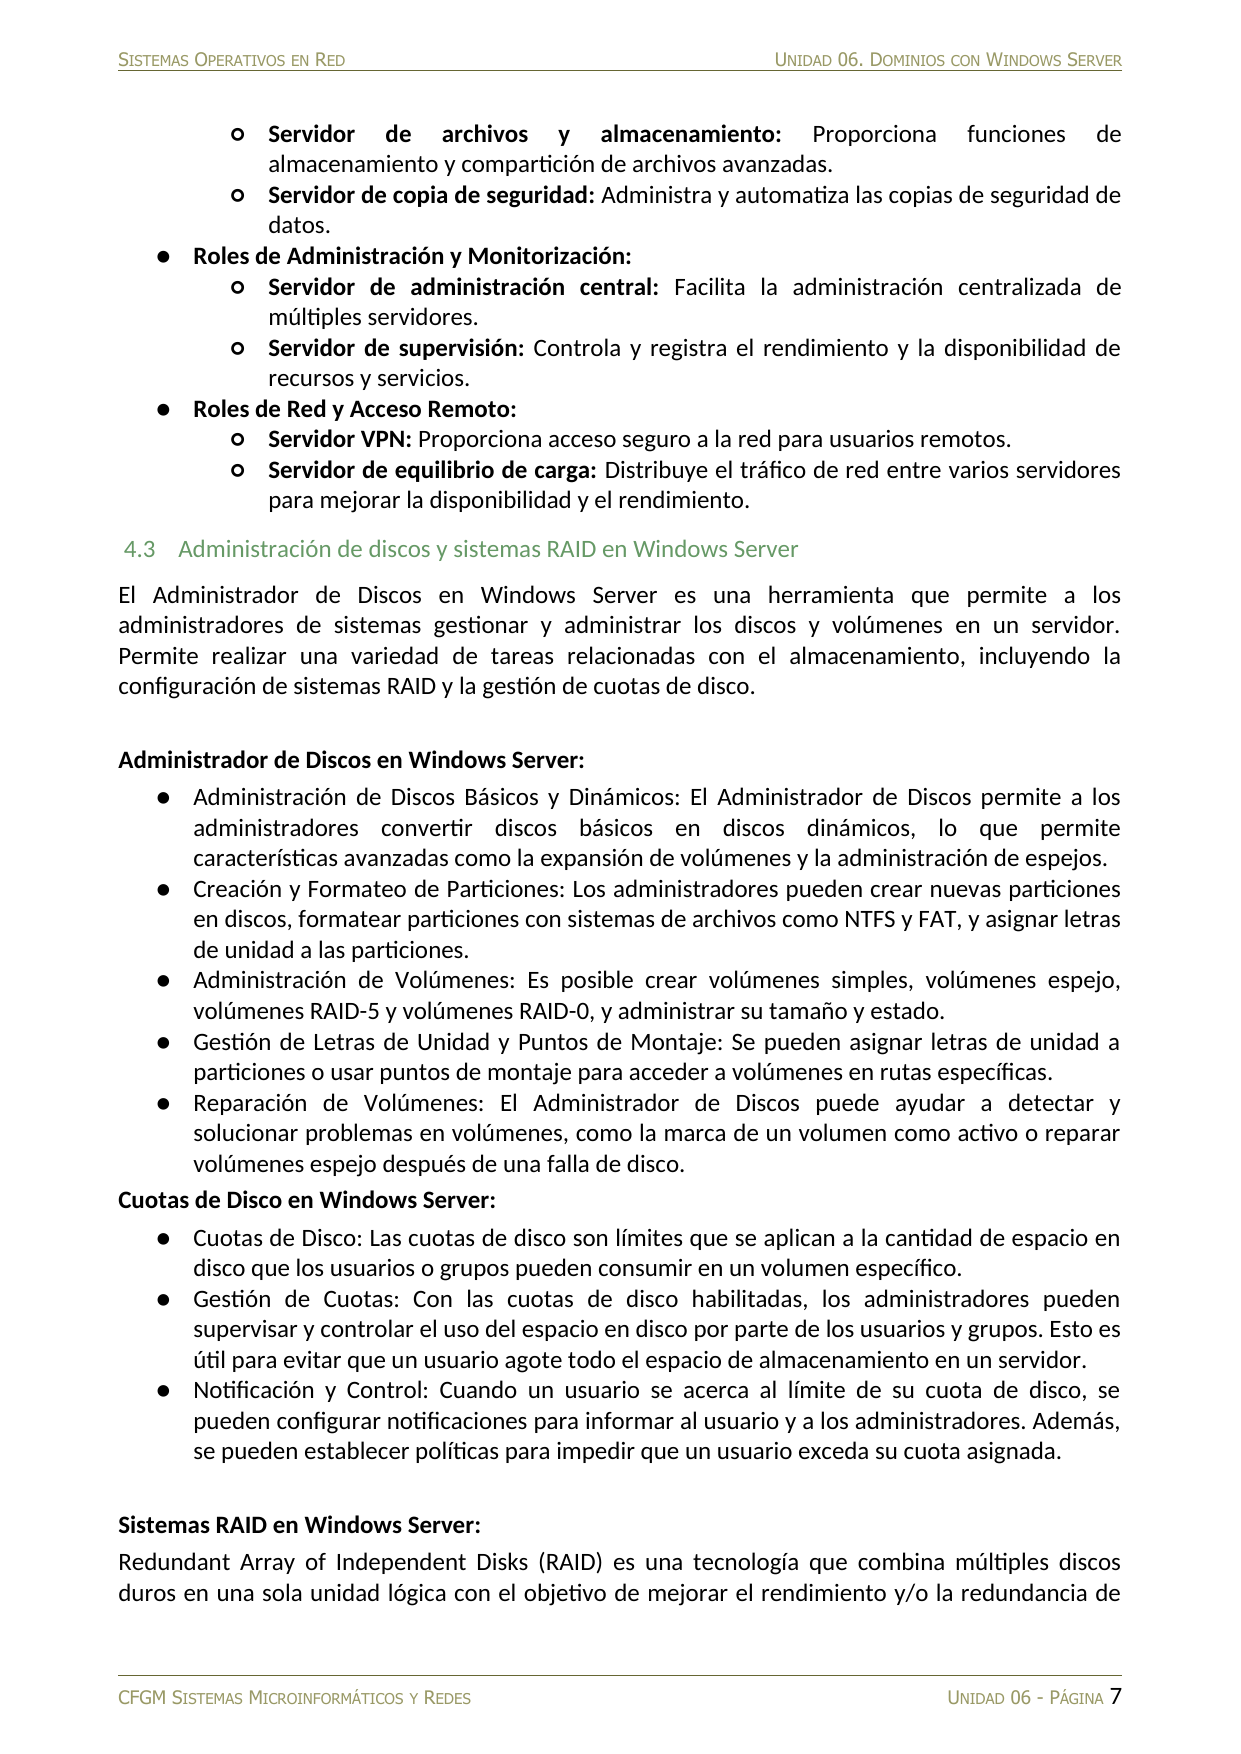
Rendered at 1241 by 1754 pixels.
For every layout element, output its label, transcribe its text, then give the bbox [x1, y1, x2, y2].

text Sistemas RAID en Windows Server: [118, 1509, 1122, 1540]
list Servidor de equilibrio de carga: Distribuye el tráfico de red entre varios servidores para mejorar la disponibilidad y el rendimiento. [231, 454, 1122, 515]
list Servidor de administración central: Facilita la administración centralizada de múltiples servidores. [231, 271, 1122, 332]
text Administrador de Discos en Windows Server: [118, 744, 1122, 775]
text Cuotas de Disco en Windows Server: [118, 1185, 1122, 1215]
list Servidor VPN: Proporciona acceso seguro a la red para usuarios remotos. [231, 423, 1122, 454]
list Servidor de archivos y almacenamiento: Proporciona funciones de almacenamiento y compartición de archivos avanzadas. [231, 118, 1122, 179]
list Administración de Volúmenes: Es posible crear volúmenes simples, volúmenes espejo, volúmenes RAID-5 y volúmenes RAID-0, y administrar su tamaño y estado. [156, 964, 1122, 1026]
list Gestión de Cuotas: Con las cuotas de disco habilitadas, los administradores pueden supervisar y controlar el uso del espacio en disco por parte de los usuarios y grupos. Esto es útil para evitar que un usuario agote todo el espacio de almacenamiento en un servidor. [156, 1283, 1122, 1374]
subtitle Administración de discos y sistemas RAID en Windows Server [118, 534, 1122, 564]
list Creación y Formateo de Particiones: Los administradores pueden crear nuevas particiones en discos, formatear particiones con sistemas de archivos como NTFS y FAT, y asignar letras de unidad a las particiones. [156, 873, 1122, 964]
list Servidor de copia de seguridad: Administra y automatiza las copias de seguridad de datos. [231, 179, 1122, 240]
list Administración de Discos Básicos y Dinámicos: El Administrador de Discos permite a los administradores convertir discos básicos en discos dinámicos, lo que permite características avanzadas como la expansión de volúmenes y la administración de espejos. [156, 781, 1122, 873]
list Gestión de Letras de Unidad y Puntos de Montaje: Se pueden asignar letras de unidad a particiones o usar puntos de montaje para acceder a volúmenes en rutas específicas. [156, 1026, 1122, 1087]
list Cuotas de Disco: Las cuotas de disco son límites que se aplican a la cantidad de espacio en disco que los usuarios o grupos pueden consumir en un volumen específico. [156, 1222, 1122, 1283]
list Roles de Red y Acceso Remoto: [156, 393, 1122, 423]
list Roles de Administración y Monitorización: [156, 240, 1122, 271]
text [118, 1546, 1122, 1607]
list Notificación y Control: Cuando un usuario se acerca al límite de su cuota de disco, se pueden configurar notificaciones para informar al usuario y a los administradores. Además, se pueden establecer políticas para impedir que un usuario exceda su cuota asignada. [156, 1374, 1122, 1466]
list Servidor de supervisión: Controla y registra el rendimiento y la disponibilidad de recursos y servicios. [231, 332, 1122, 393]
list Reparación de Volúmenes: El Administrador de Discos puede ayudar a detectar y solucionar problemas en volúmenes, como la marca de un volumen como activo o reparar volúmenes espejo después de una falla de disco. [156, 1087, 1122, 1178]
text El Administrador de Discos en Windows Server es una herramienta que permite a los administradores de sistemas gestionar y administrar los discos y volúmenes en un servidor. Permite realizar una variedad de tareas relacionadas con el almacenamiento, incluyendo la configuración de sistemas RAID y la gestión de cuotas de disco. [118, 579, 1122, 701]
